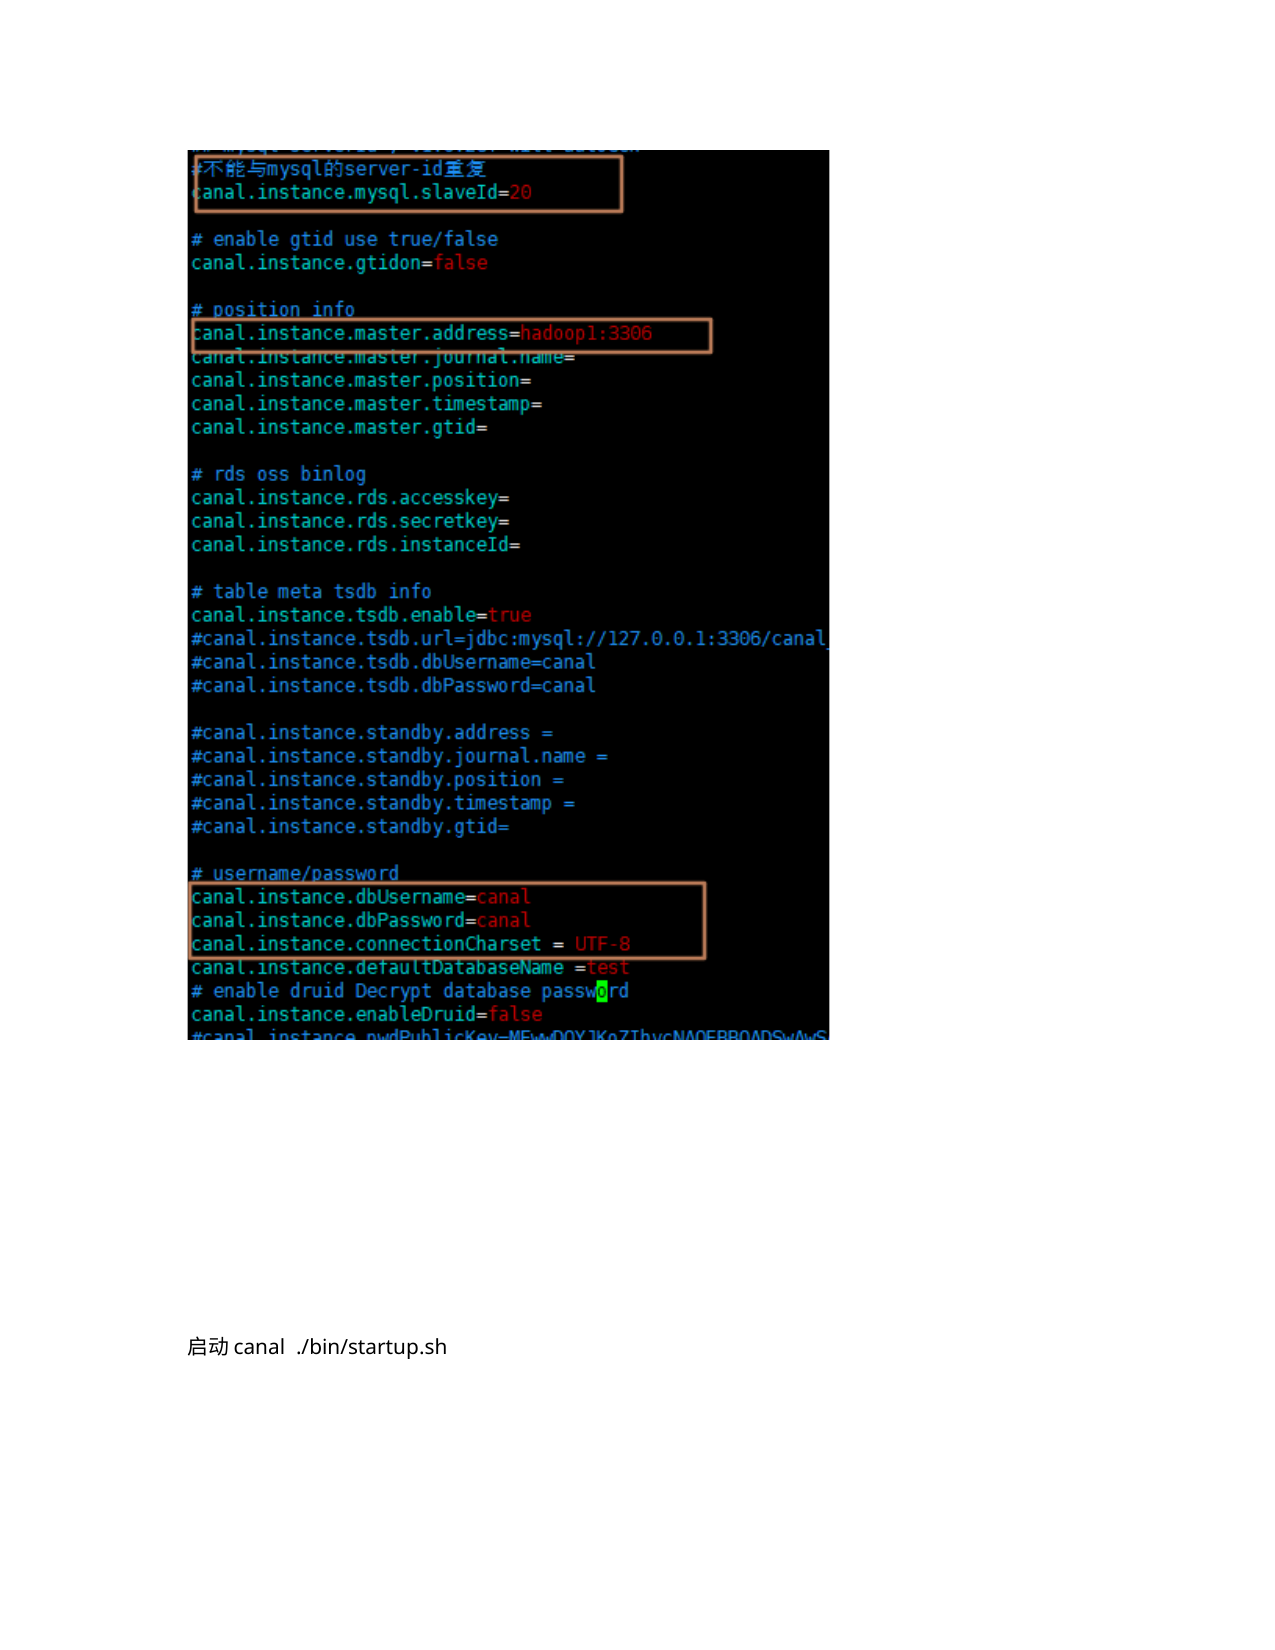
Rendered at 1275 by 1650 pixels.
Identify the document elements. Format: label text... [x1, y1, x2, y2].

picture [187, 150, 830, 1040]
text 启动canal ./bin/startup.sh [187, 1330, 1087, 1360]
